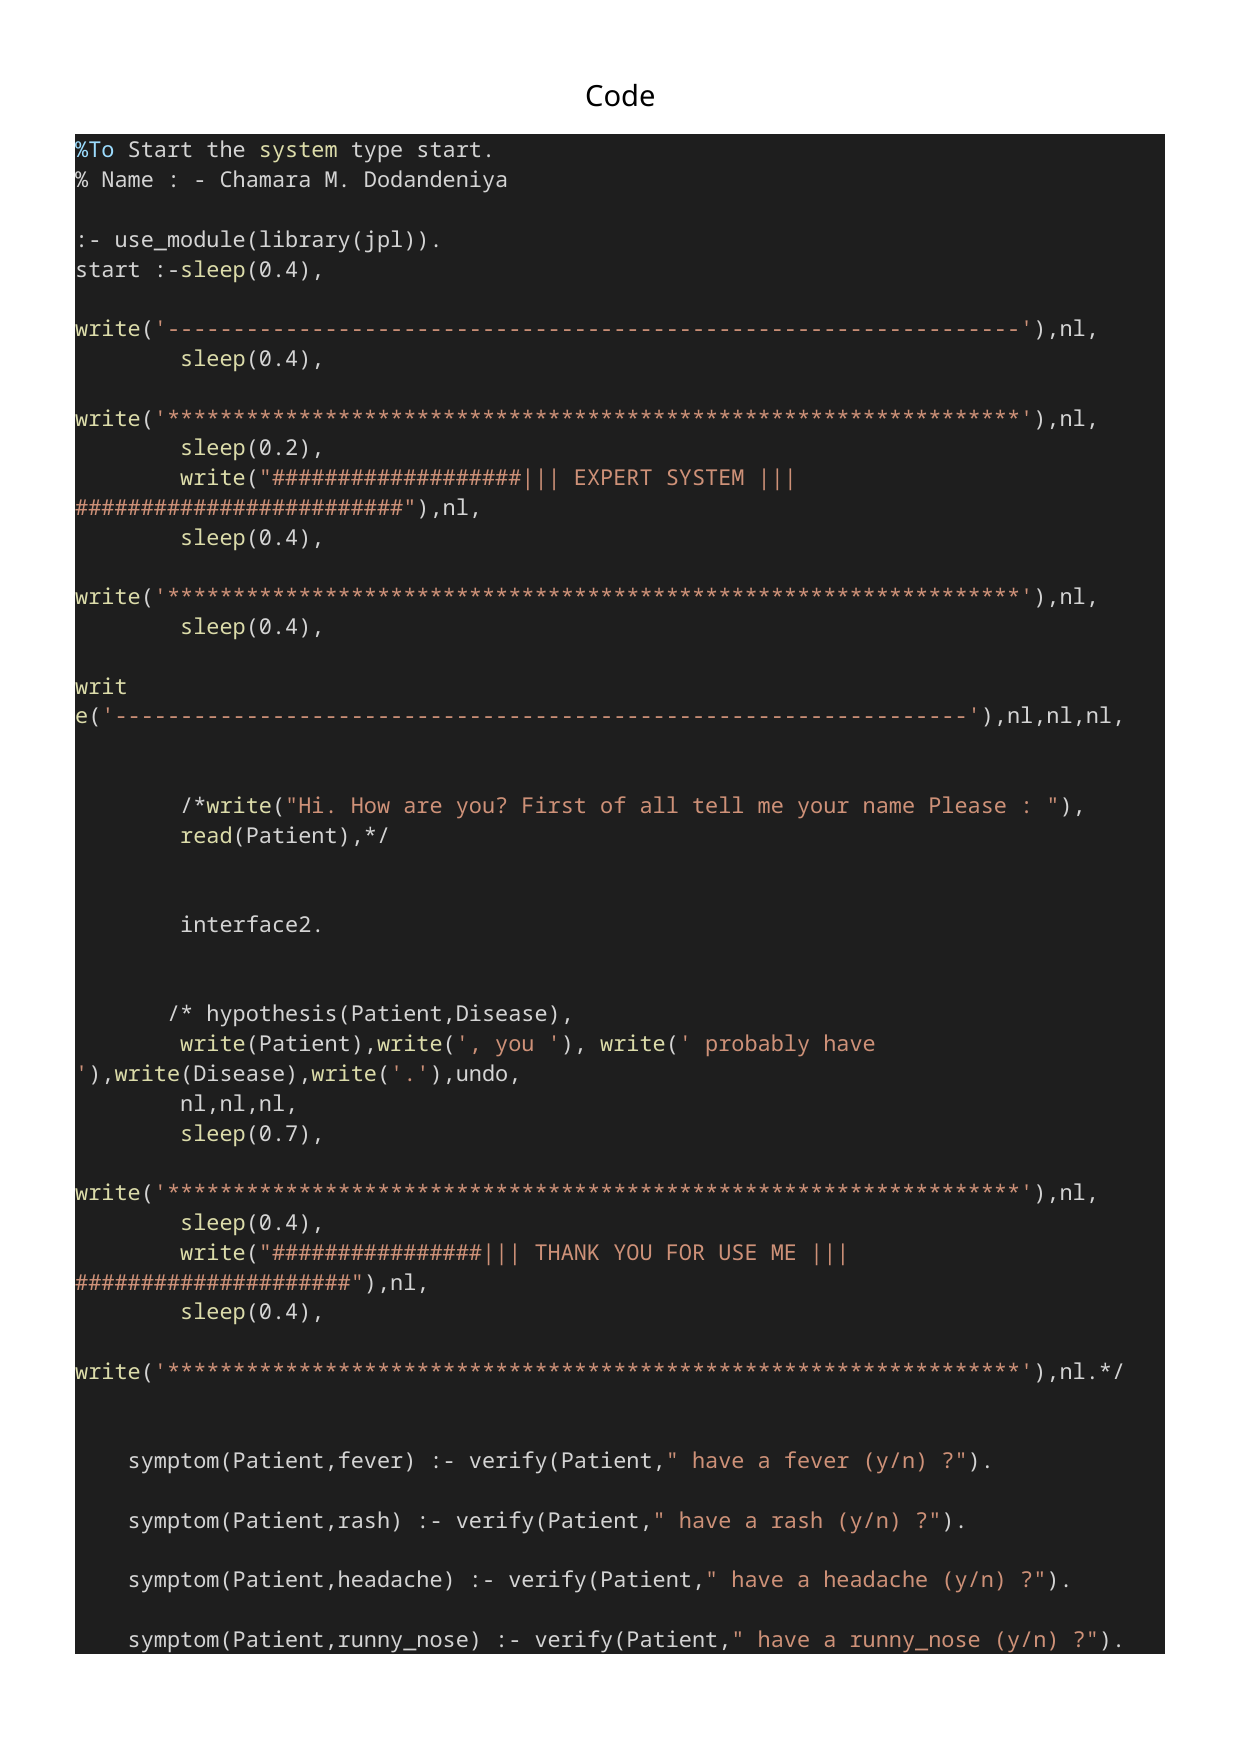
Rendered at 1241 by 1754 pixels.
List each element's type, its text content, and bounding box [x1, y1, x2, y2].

text symptom(Patient,headache) :- verify(Patient," have a headache (y/n) ?"). [75, 1564, 1165, 1594]
text write("################||| THANK YOU FOR USE ME |||#####################"),nl, [75, 1237, 1165, 1296]
text sleep(0.4), [75, 611, 1165, 641]
text read(Patient),*/ [75, 820, 1165, 849]
text /*write("Hi. How are you? First of all tell me your name Please : "), [75, 790, 1165, 820]
text :- use_module(library(jpl)). [75, 224, 1165, 254]
text write('*****************************************************************'),nl.*/ [75, 1326, 1165, 1386]
text sleep(0.4), [75, 343, 1165, 373]
text sleep(0.4), [75, 1296, 1165, 1326]
text /* hypothesis(Patient,Disease), [75, 998, 1165, 1028]
text write('-----------------------------------------------------------------'),nl, [75, 283, 1165, 343]
text write('*****************************************************************'),nl, [75, 1147, 1165, 1207]
text write('-----------------------------------------------------------------'),nl,nl,nl, [75, 641, 1165, 730]
text write(Patient),write(', you '), write(' probably have '),write(Disease),write('.'),undo, [75, 1028, 1165, 1088]
text sleep(0.2), [75, 432, 1165, 462]
text nl,nl,nl, [75, 1088, 1165, 1118]
text sleep(0.4), [75, 522, 1165, 552]
text interface2. [75, 909, 1165, 939]
text % Name : - Chamara M. Dodandeniya [75, 164, 1165, 194]
text sleep(0.7), [75, 1118, 1165, 1147]
text write('*****************************************************************'),nl, [75, 373, 1165, 432]
text %To Start the system type start. [75, 134, 1165, 164]
text start :-sleep(0.4), [75, 254, 1165, 283]
text sleep(0.4), [75, 1207, 1165, 1237]
text write('*****************************************************************'),nl, [75, 552, 1165, 611]
text symptom(Patient,runny_nose) :- verify(Patient," have a runny_nose (y/n) ?"). [75, 1624, 1165, 1654]
text symptom(Patient,rash) :- verify(Patient," have a rash (y/n) ?"). [75, 1505, 1165, 1535]
text write("###################||| EXPERT SYSTEM |||#########################"),nl, [75, 462, 1165, 522]
text symptom(Patient,fever) :- verify(Patient," have a fever (y/n) ?"). [75, 1445, 1165, 1475]
text Code [75, 75, 1165, 115]
